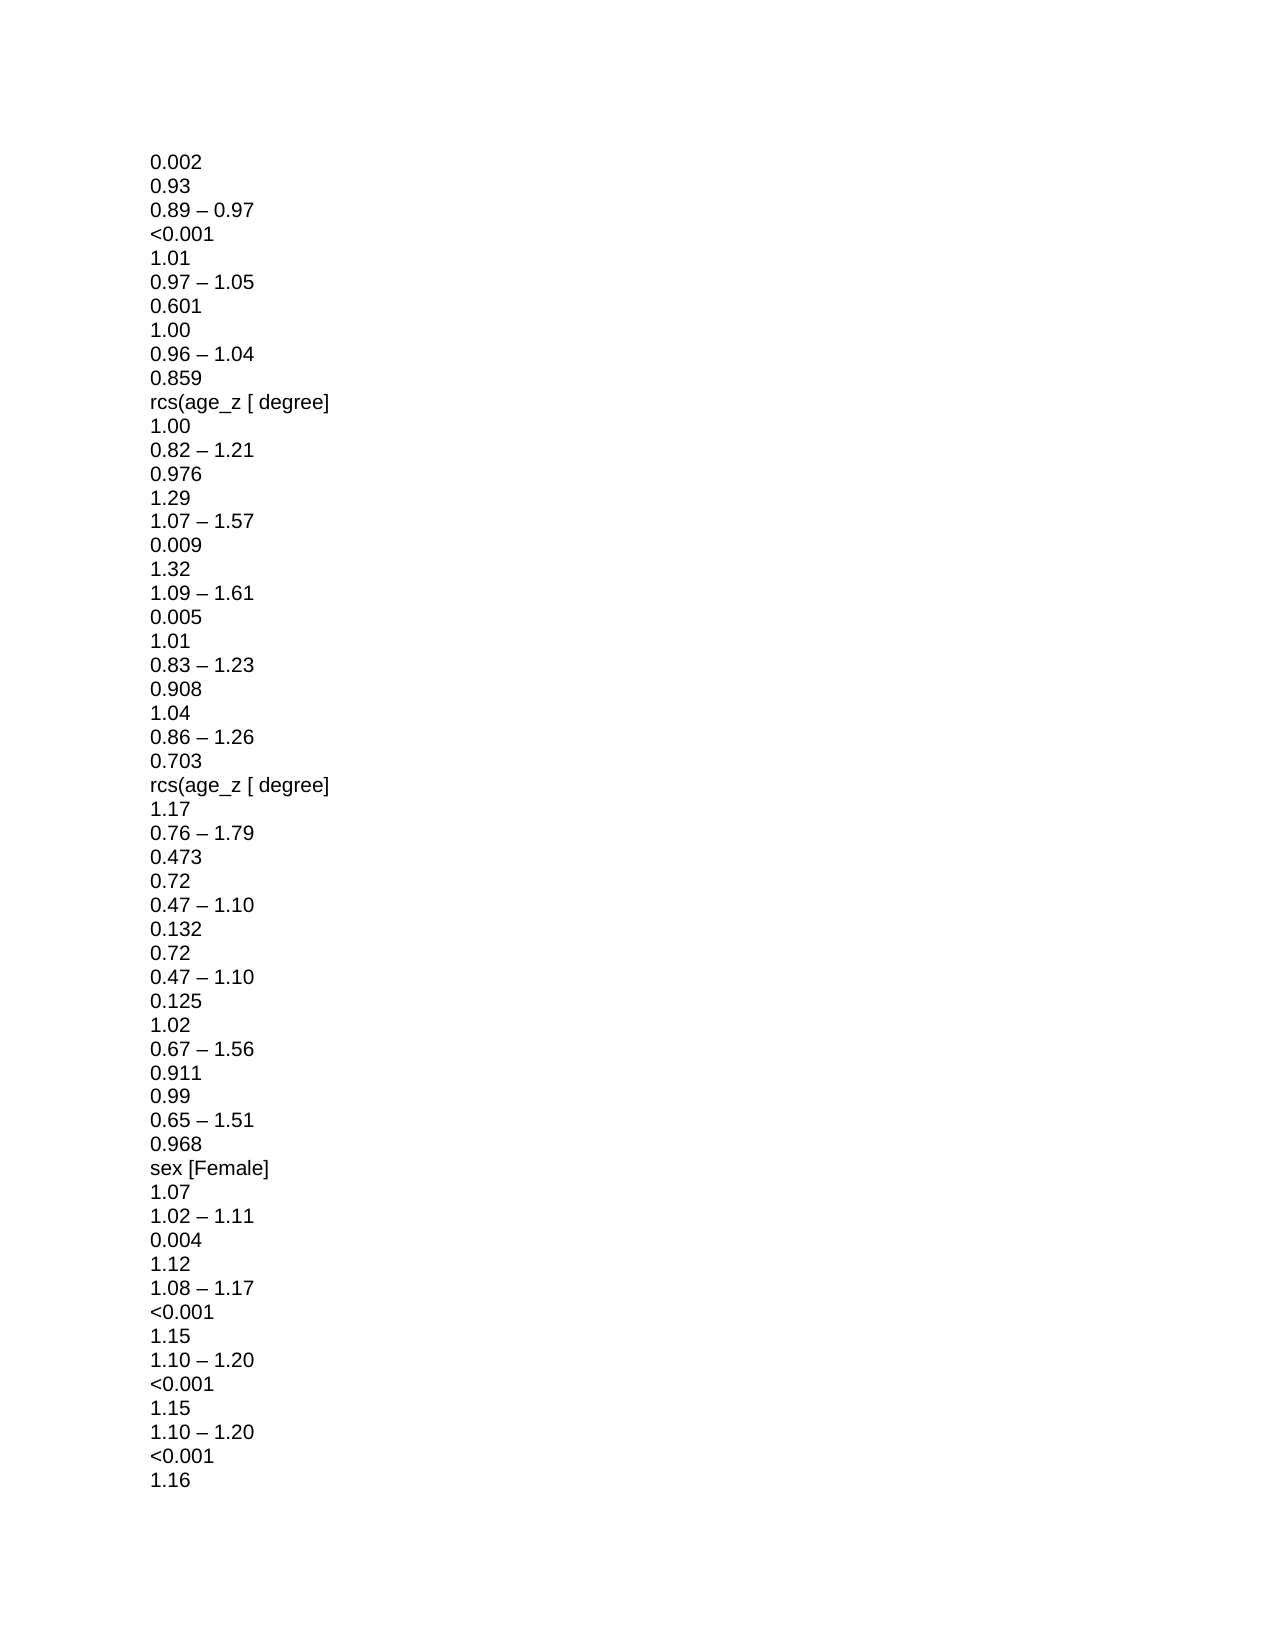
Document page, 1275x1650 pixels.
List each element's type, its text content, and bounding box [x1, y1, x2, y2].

text rcs(age_z [ degree] [150, 389, 1125, 413]
text 1.08 – 1.17 [150, 1276, 1125, 1300]
text 0.908 [150, 677, 1125, 701]
text 0.67 – 1.56 [150, 1036, 1125, 1060]
text 1.16 [150, 1468, 1125, 1492]
text 0.99 [150, 1084, 1125, 1108]
text <0.001 [150, 1444, 1125, 1468]
text 0.132 [150, 917, 1125, 941]
text 0.97 – 1.05 [150, 270, 1125, 294]
text sex [Female] [150, 1156, 1125, 1180]
text 1.12 [150, 1252, 1125, 1276]
text 1.15 [150, 1396, 1125, 1420]
text 0.976 [150, 461, 1125, 485]
text 0.72 [150, 941, 1125, 964]
text 1.10 – 1.20 [150, 1348, 1125, 1372]
text 0.601 [150, 294, 1125, 318]
text 0.47 – 1.10 [150, 893, 1125, 917]
text 1.01 [150, 246, 1125, 270]
text 0.93 [150, 174, 1125, 198]
text 0.968 [150, 1132, 1125, 1156]
text 0.72 [150, 869, 1125, 893]
text 0.859 [150, 366, 1125, 389]
text 1.09 – 1.61 [150, 581, 1125, 605]
text 0.83 – 1.23 [150, 653, 1125, 677]
text 0.005 [150, 605, 1125, 629]
text <0.001 [150, 222, 1125, 246]
text 1.02 – 1.11 [150, 1204, 1125, 1228]
text 1.15 [150, 1324, 1125, 1348]
text 0.82 – 1.21 [150, 437, 1125, 461]
text 0.002 [150, 150, 1125, 174]
text 1.00 [150, 318, 1125, 342]
text 0.473 [150, 845, 1125, 869]
text 1.00 [150, 413, 1125, 437]
text 0.65 – 1.51 [150, 1108, 1125, 1132]
text 1.07 [150, 1180, 1125, 1204]
text 0.703 [150, 749, 1125, 773]
text 0.47 – 1.10 [150, 964, 1125, 988]
text 0.125 [150, 988, 1125, 1012]
text 0.86 – 1.26 [150, 725, 1125, 749]
text 1.17 [150, 797, 1125, 821]
text rcs(age_z [ degree] [150, 773, 1125, 797]
text 1.07 – 1.57 [150, 509, 1125, 533]
text 0.96 – 1.04 [150, 342, 1125, 366]
text <0.001 [150, 1300, 1125, 1324]
text 0.911 [150, 1060, 1125, 1084]
text 0.76 – 1.79 [150, 821, 1125, 845]
text 1.32 [150, 557, 1125, 581]
text 0.004 [150, 1228, 1125, 1252]
text 1.29 [150, 485, 1125, 509]
text 1.01 [150, 629, 1125, 653]
text 1.04 [150, 701, 1125, 725]
text 0.89 – 0.97 [150, 198, 1125, 222]
text 1.10 – 1.20 [150, 1420, 1125, 1444]
text 0.009 [150, 533, 1125, 557]
text <0.001 [150, 1372, 1125, 1396]
text 1.02 [150, 1012, 1125, 1036]
